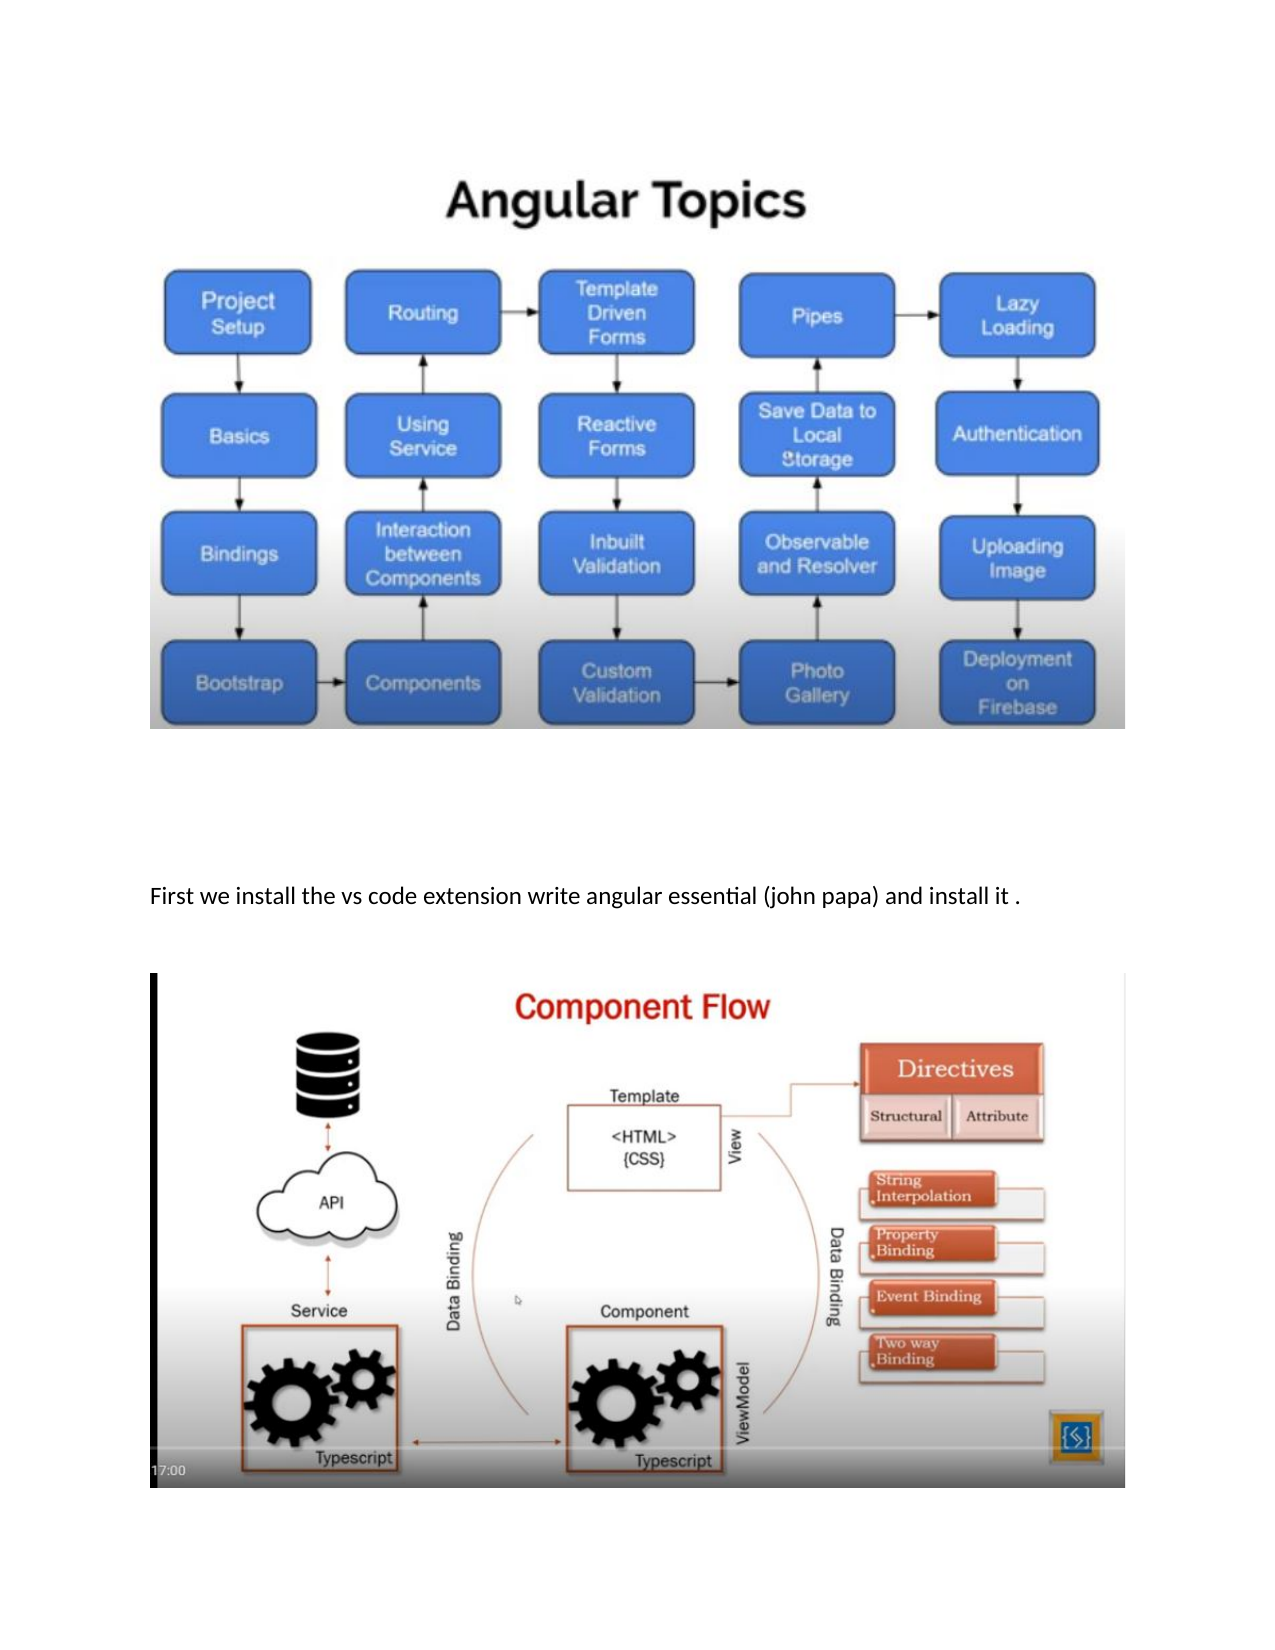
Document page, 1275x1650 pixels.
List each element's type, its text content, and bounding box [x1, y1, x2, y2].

picture [150, 973, 1125, 1488]
picture [150, 150, 1125, 729]
text First we install the vs code extension write angular essential (john papa) and install it . [150, 880, 1125, 911]
